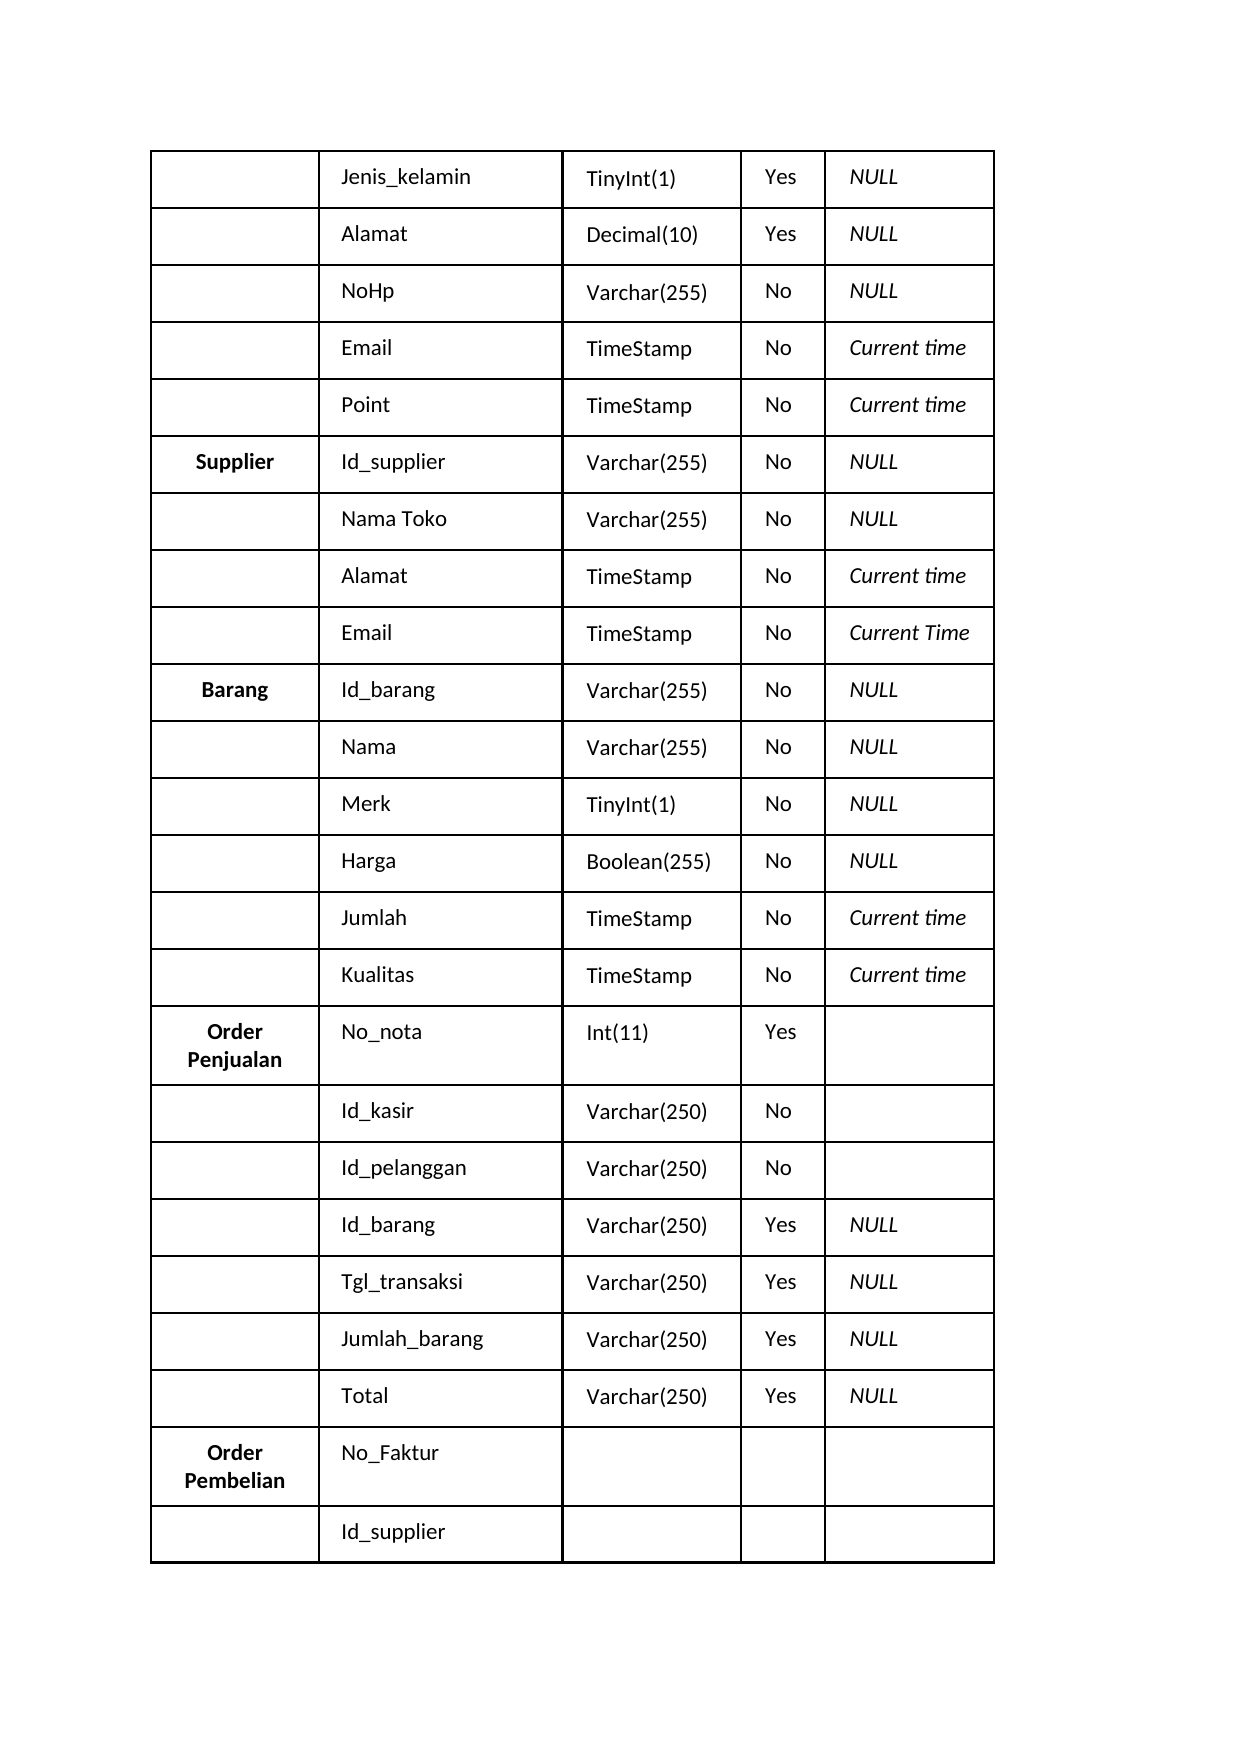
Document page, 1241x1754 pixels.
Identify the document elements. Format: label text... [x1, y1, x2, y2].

table_cell Varchar(255) [564, 437, 740, 492]
table_cell [826, 1143, 993, 1198]
table_cell Jenis_kelamin [320, 152, 561, 207]
table_cell Alamat [320, 551, 561, 606]
table_cell TimeStamp [564, 551, 740, 606]
table_cell Order Pembelian [152, 1428, 318, 1504]
table_cell Email [320, 608, 561, 663]
table_cell No [742, 608, 824, 663]
table_cell [564, 1507, 740, 1561]
table_cell TinyInt(1) [564, 152, 740, 207]
table_cell Varchar(250) [564, 1143, 740, 1198]
table_cell Varchar(255) [564, 494, 740, 549]
table_cell Yes [742, 1007, 824, 1084]
table_cell TimeStamp [564, 893, 740, 948]
table_cell Id_supplier [320, 1507, 561, 1561]
table_cell Total [320, 1371, 561, 1426]
table_cell Boolean(255) [564, 836, 740, 891]
table_cell No_Faktur [320, 1428, 561, 1504]
table_cell Int(11) [564, 1007, 740, 1084]
table_cell NULL [826, 1314, 993, 1368]
table_cell NULL [826, 437, 993, 492]
table_cell NULL [826, 209, 993, 264]
table_cell NULL [826, 1200, 993, 1254]
table_cell Id_barang [320, 665, 561, 720]
table_cell [152, 1200, 318, 1254]
table_cell [152, 380, 318, 435]
table_cell [152, 1143, 318, 1198]
table_cell NULL [826, 722, 993, 777]
table_cell Yes [742, 1257, 824, 1312]
table_cell Varchar(250) [564, 1371, 740, 1426]
table_cell NULL [826, 779, 993, 834]
table_cell Id_pelanggan [320, 1143, 561, 1198]
table_cell [152, 836, 318, 891]
table_cell [152, 1371, 318, 1426]
table_cell Yes [742, 152, 824, 207]
table_cell No [742, 722, 824, 777]
table_cell [152, 551, 318, 606]
table_cell Varchar(255) [564, 722, 740, 777]
table_cell No [742, 1086, 824, 1141]
table_cell NULL [826, 665, 993, 720]
table_cell TimeStamp [564, 950, 740, 1005]
table_cell Nama [320, 722, 561, 777]
table_cell [152, 608, 318, 663]
table_cell No [742, 323, 824, 378]
table_cell No [742, 779, 824, 834]
table_cell [826, 1428, 993, 1504]
table_cell TimeStamp [564, 323, 740, 378]
table_cell No [742, 836, 824, 891]
table_cell Yes [742, 209, 824, 264]
table_cell No [742, 1143, 824, 1198]
table_cell Yes [742, 1371, 824, 1426]
table_cell [152, 1314, 318, 1368]
table_cell Id_barang [320, 1200, 561, 1254]
table_cell Jumlah [320, 893, 561, 948]
table_cell Jumlah_barang [320, 1314, 561, 1368]
table_cell Harga [320, 836, 561, 891]
table_cell [826, 1507, 993, 1561]
table_cell Varchar(250) [564, 1314, 740, 1368]
table_cell [742, 1507, 824, 1561]
table_cell [152, 209, 318, 264]
table_cell Varchar(250) [564, 1086, 740, 1141]
table_cell NULL [826, 1371, 993, 1426]
table_cell [152, 722, 318, 777]
table_cell Current time [826, 893, 993, 948]
table_cell [152, 1507, 318, 1561]
table_cell No [742, 437, 824, 492]
table_cell [564, 1428, 740, 1504]
table_cell Current Time [826, 608, 993, 663]
table_cell Barang [152, 665, 318, 720]
table_cell Kualitas [320, 950, 561, 1005]
table_cell Tgl_transaksi [320, 1257, 561, 1312]
table_cell NoHp [320, 266, 561, 321]
table_cell Varchar(255) [564, 665, 740, 720]
table_cell [826, 1007, 993, 1084]
table_cell [152, 1086, 318, 1141]
table_cell Yes [742, 1314, 824, 1368]
table_cell Id_kasir [320, 1086, 561, 1141]
table_cell NULL [826, 836, 993, 891]
table_cell TimeStamp [564, 380, 740, 435]
table_cell [152, 950, 318, 1005]
table_cell Yes [742, 1200, 824, 1254]
table_cell [152, 152, 318, 207]
table_cell Alamat [320, 209, 561, 264]
table_cell [152, 779, 318, 834]
table_cell Order Penjualan [152, 1007, 318, 1084]
table_cell [152, 323, 318, 378]
table_cell [152, 893, 318, 948]
table_cell NULL [826, 266, 993, 321]
table_cell No [742, 893, 824, 948]
table_cell Current time [826, 551, 993, 606]
table_cell No [742, 950, 824, 1005]
table_cell Current time [826, 323, 993, 378]
table_cell Id_supplier [320, 437, 561, 492]
table_cell Nama Toko [320, 494, 561, 549]
table_cell [826, 1086, 993, 1141]
table_cell Supplier [152, 437, 318, 492]
table_cell NULL [826, 1257, 993, 1312]
table_cell Merk [320, 779, 561, 834]
table_cell TimeStamp [564, 608, 740, 663]
table_cell NULL [826, 152, 993, 207]
table_cell Varchar(250) [564, 1257, 740, 1312]
table_cell Point [320, 380, 561, 435]
table_cell [742, 1428, 824, 1504]
table_cell No [742, 266, 824, 321]
table_cell [152, 494, 318, 549]
table_cell No [742, 551, 824, 606]
table_cell Varchar(250) [564, 1200, 740, 1254]
table_cell Varchar(255) [564, 266, 740, 321]
table_cell Current time [826, 950, 993, 1005]
table_cell [152, 266, 318, 321]
table_cell NULL [826, 494, 993, 549]
table_cell No [742, 380, 824, 435]
table_cell No_nota [320, 1007, 561, 1084]
table_cell No [742, 494, 824, 549]
table_cell TinyInt(1) [564, 779, 740, 834]
table_cell Email [320, 323, 561, 378]
table_cell [152, 1257, 318, 1312]
table_cell Decimal(10) [564, 209, 740, 264]
table_cell Current time [826, 380, 993, 435]
table_cell No [742, 665, 824, 720]
